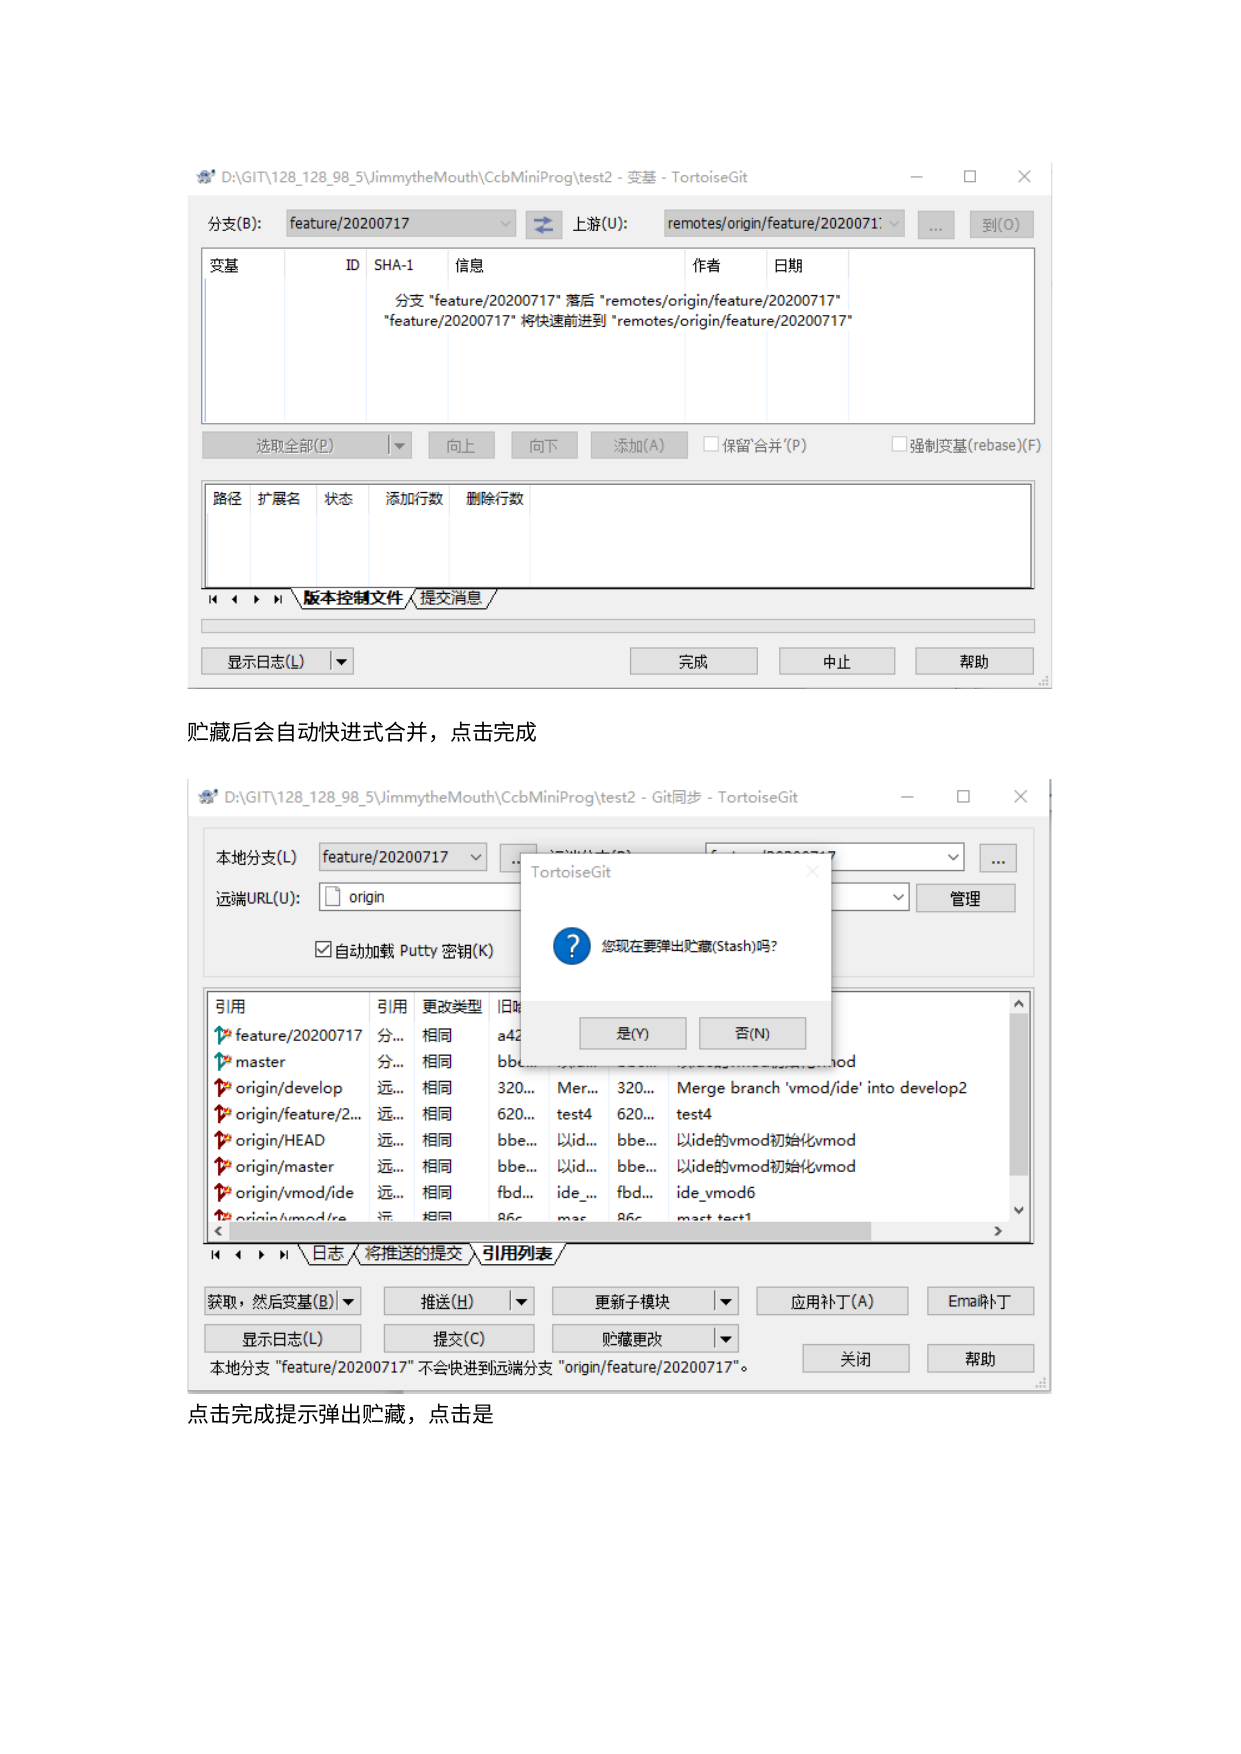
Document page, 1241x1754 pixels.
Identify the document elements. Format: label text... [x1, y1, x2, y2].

list 贮藏后会自动快进式合并，点击完成 [187, 714, 1053, 747]
picture [187, 779, 1052, 1394]
list 点击完成提示弹出贮藏，点击是 [187, 1397, 1053, 1429]
picture [187, 162, 1053, 689]
